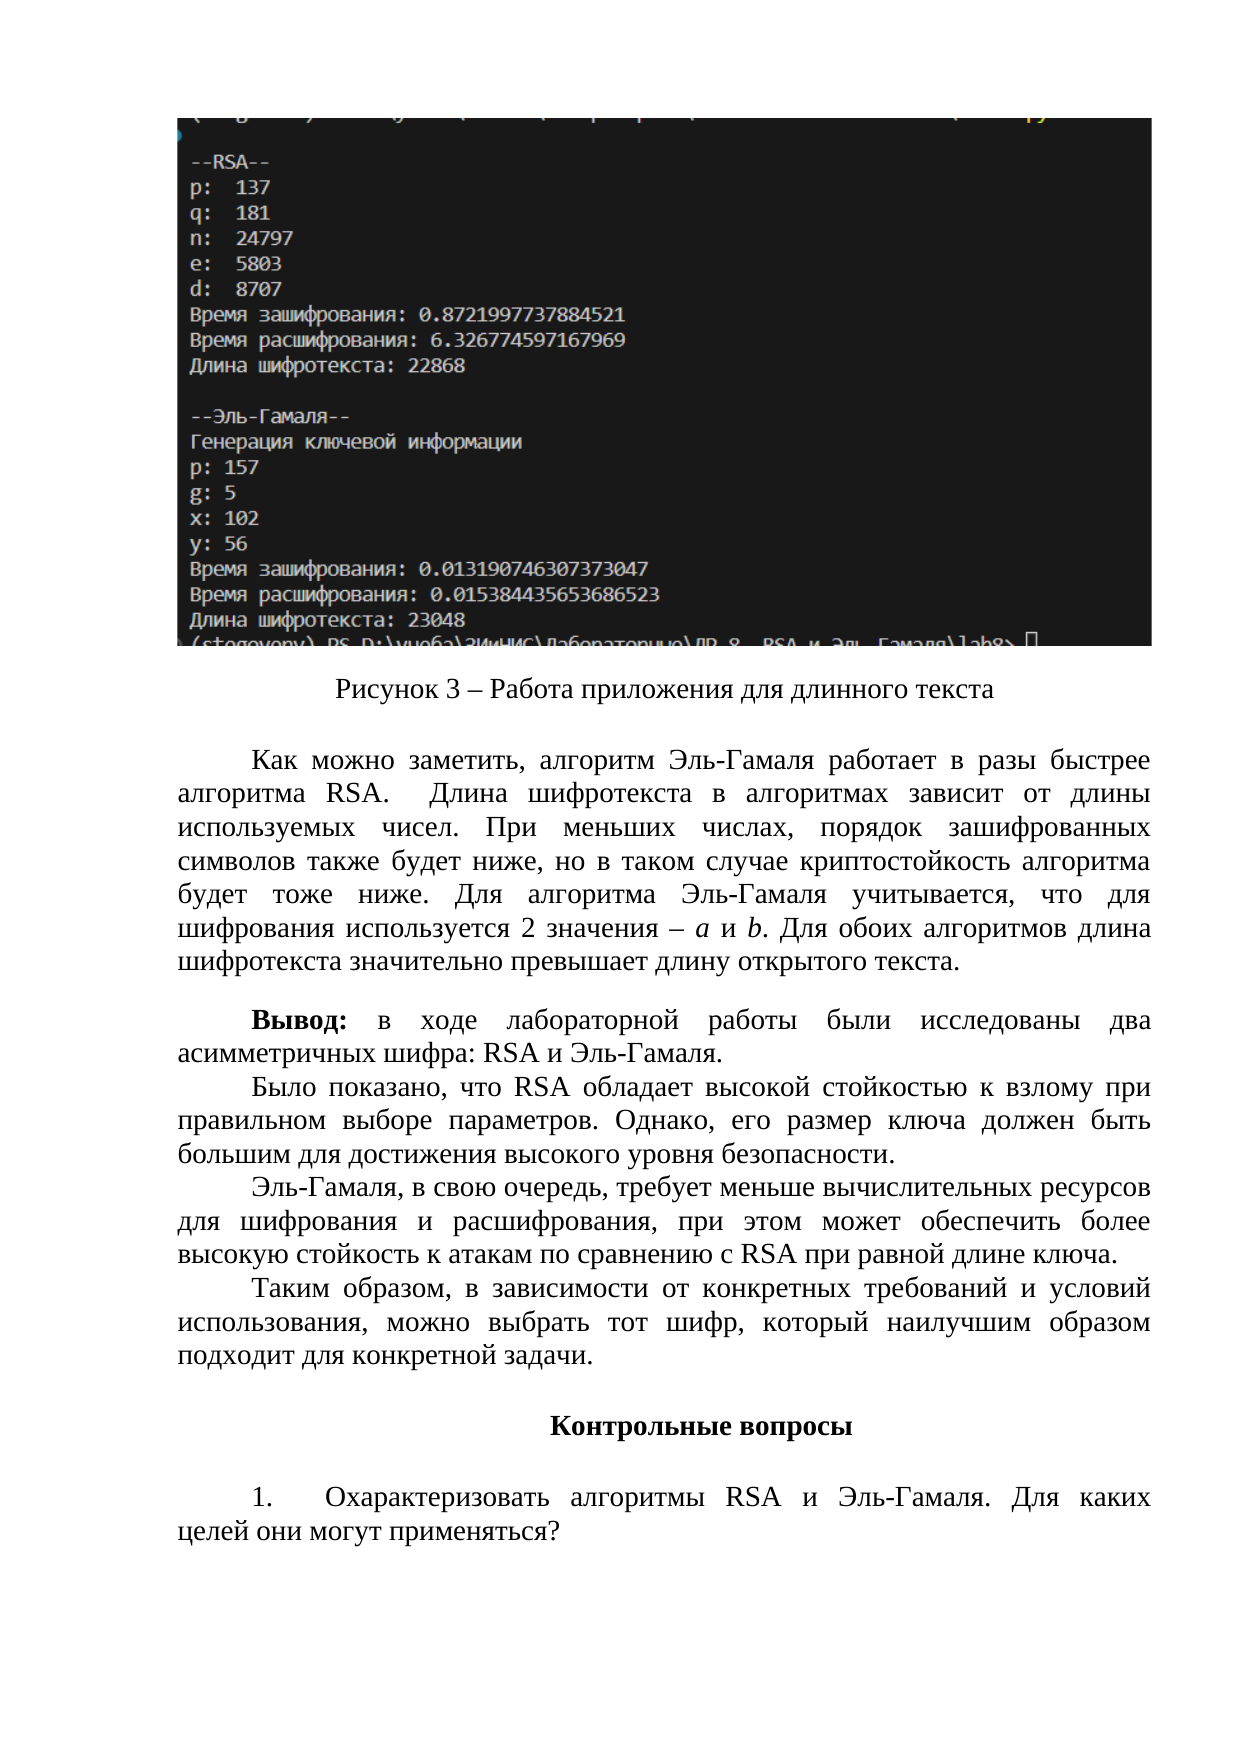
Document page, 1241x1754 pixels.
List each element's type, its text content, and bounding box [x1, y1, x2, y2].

text Контрольные вопросы [177, 1408, 1152, 1442]
text Таким образом, в зависимости от конкретных требований и условий использования, можно выбрать тот шифр, который наилучшим образом подходит для конкретной задачи. [177, 1270, 1152, 1371]
text Вывод: в ходе лабораторной работы были исследованы два асимметричных шифра: RSA и Эль-Гамаля. [177, 1002, 1152, 1069]
picture [177, 118, 1152, 646]
list Охарактеризовать алгоритмы RSA и Эль-Гамаля. Для каких целей они могут применяться? [177, 1479, 1152, 1546]
text Было показано, что RSA обладает высокой стойкостью к взлому при правильном выборе параметров. Однако, его размер ключа должен быть большим для достижения высокого уровня безопасности. [177, 1069, 1152, 1169]
text Эль-Гамаля, в свою очередь, требует меньше вычислительных ресурсов для шифрования и расшифрования, при этом может обеспечить более высокую стойкость к атакам по сравнению с RSA при равной длине ключа. [177, 1169, 1152, 1270]
list Рисунок 3 – Работа приложения для длинного текста [177, 671, 1152, 704]
text Как можно заметить, алгоритм Эль-Гамаля работает в разы быстрее алгоритма RSA. Длина шифротекста в алгоритмах зависит от длины используемых чисел. При меньших числах, порядок зашифрованных символов также будет ниже, но в таком случае криптостойкость алгоритма будет тоже ниже. Для алгоритма Эль-Гамаля учитывается, что для шифрования используется 2 значения – a и b. Для обоих алгоритмов длина шифротекста значительно превышает длину открытого текста. [177, 742, 1152, 977]
